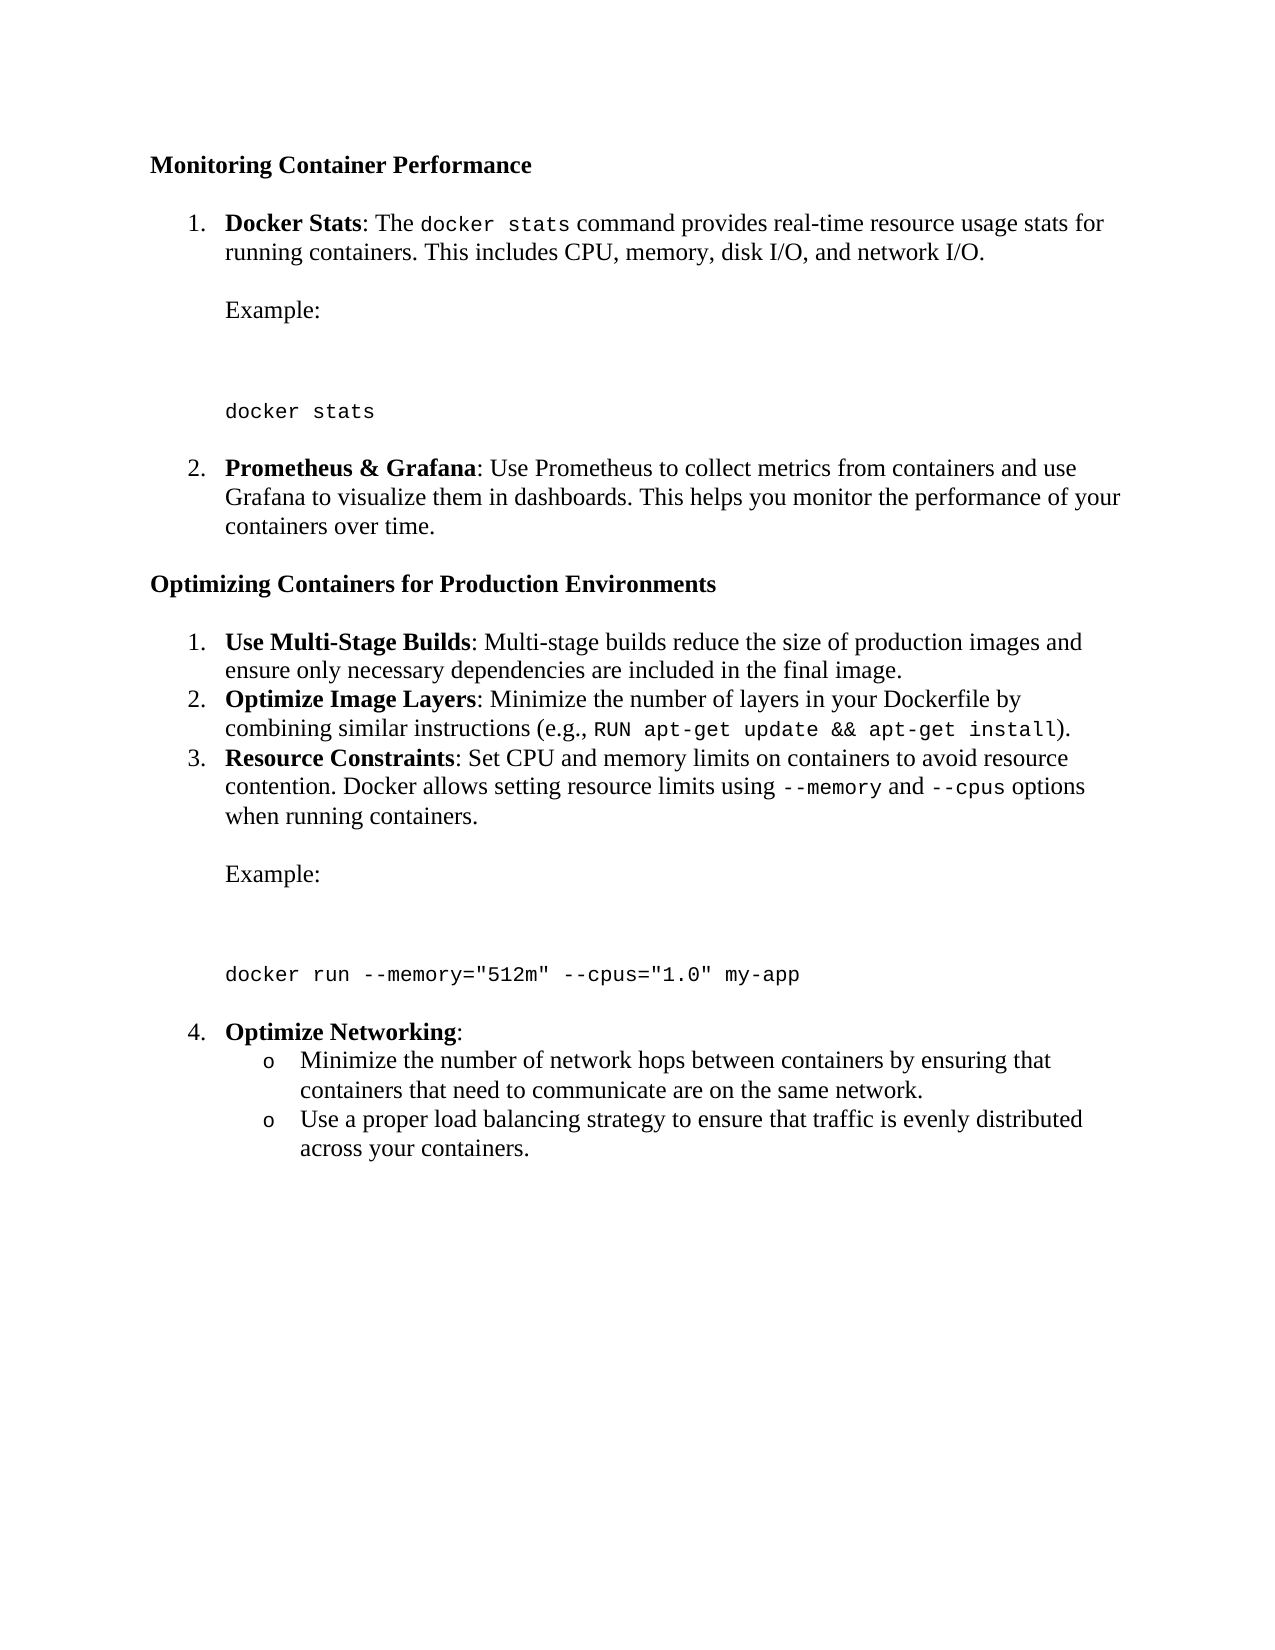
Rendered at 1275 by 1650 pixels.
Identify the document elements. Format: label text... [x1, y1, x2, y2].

list Use Multi-Stage Builds: Multi-stage builds reduce the size of production images and ensure only necessary dependencies are included in the final image. [187, 627, 1125, 684]
text docker stats [225, 401, 1125, 424]
list Docker Stats: The docker stats command provides real-time resource usage stats for running containers. This includes CPU, memory, disk I/O, and network I/O. [187, 208, 1125, 266]
text Example: [225, 295, 1125, 324]
text Monitoring Container Performance [150, 150, 1125, 179]
text Example: [225, 859, 1125, 888]
list Prometheus & Grafana: Use Prometheus to collect metrics from containers and use Grafana to visualize them in dashboards. This helps you monitor the performance of your containers over time. [187, 453, 1125, 540]
text docker run --memory="512m" --cpus="1.0" my-app [225, 964, 1125, 988]
list Resource Constraints: Set CPU and memory limits on containers to avoid resource contention. Docker allows setting resource limits using --memory and --cpus options when running containers. [187, 743, 1125, 830]
list Optimize Image Layers: Minimize the number of layers in your Dockerfile by combining similar instructions (e.g., RUN apt-get update && apt-get install). [187, 684, 1125, 743]
list Use a proper load balancing strategy to ensure that traffic is evenly distributed across your containers. [262, 1104, 1125, 1162]
list Optimize Networking: [187, 1017, 1125, 1046]
text Optimizing Containers for Production Environments [150, 569, 1125, 598]
list Minimize the number of network hops between containers by ensuring that containers that need to communicate are on the same network. [262, 1046, 1125, 1104]
